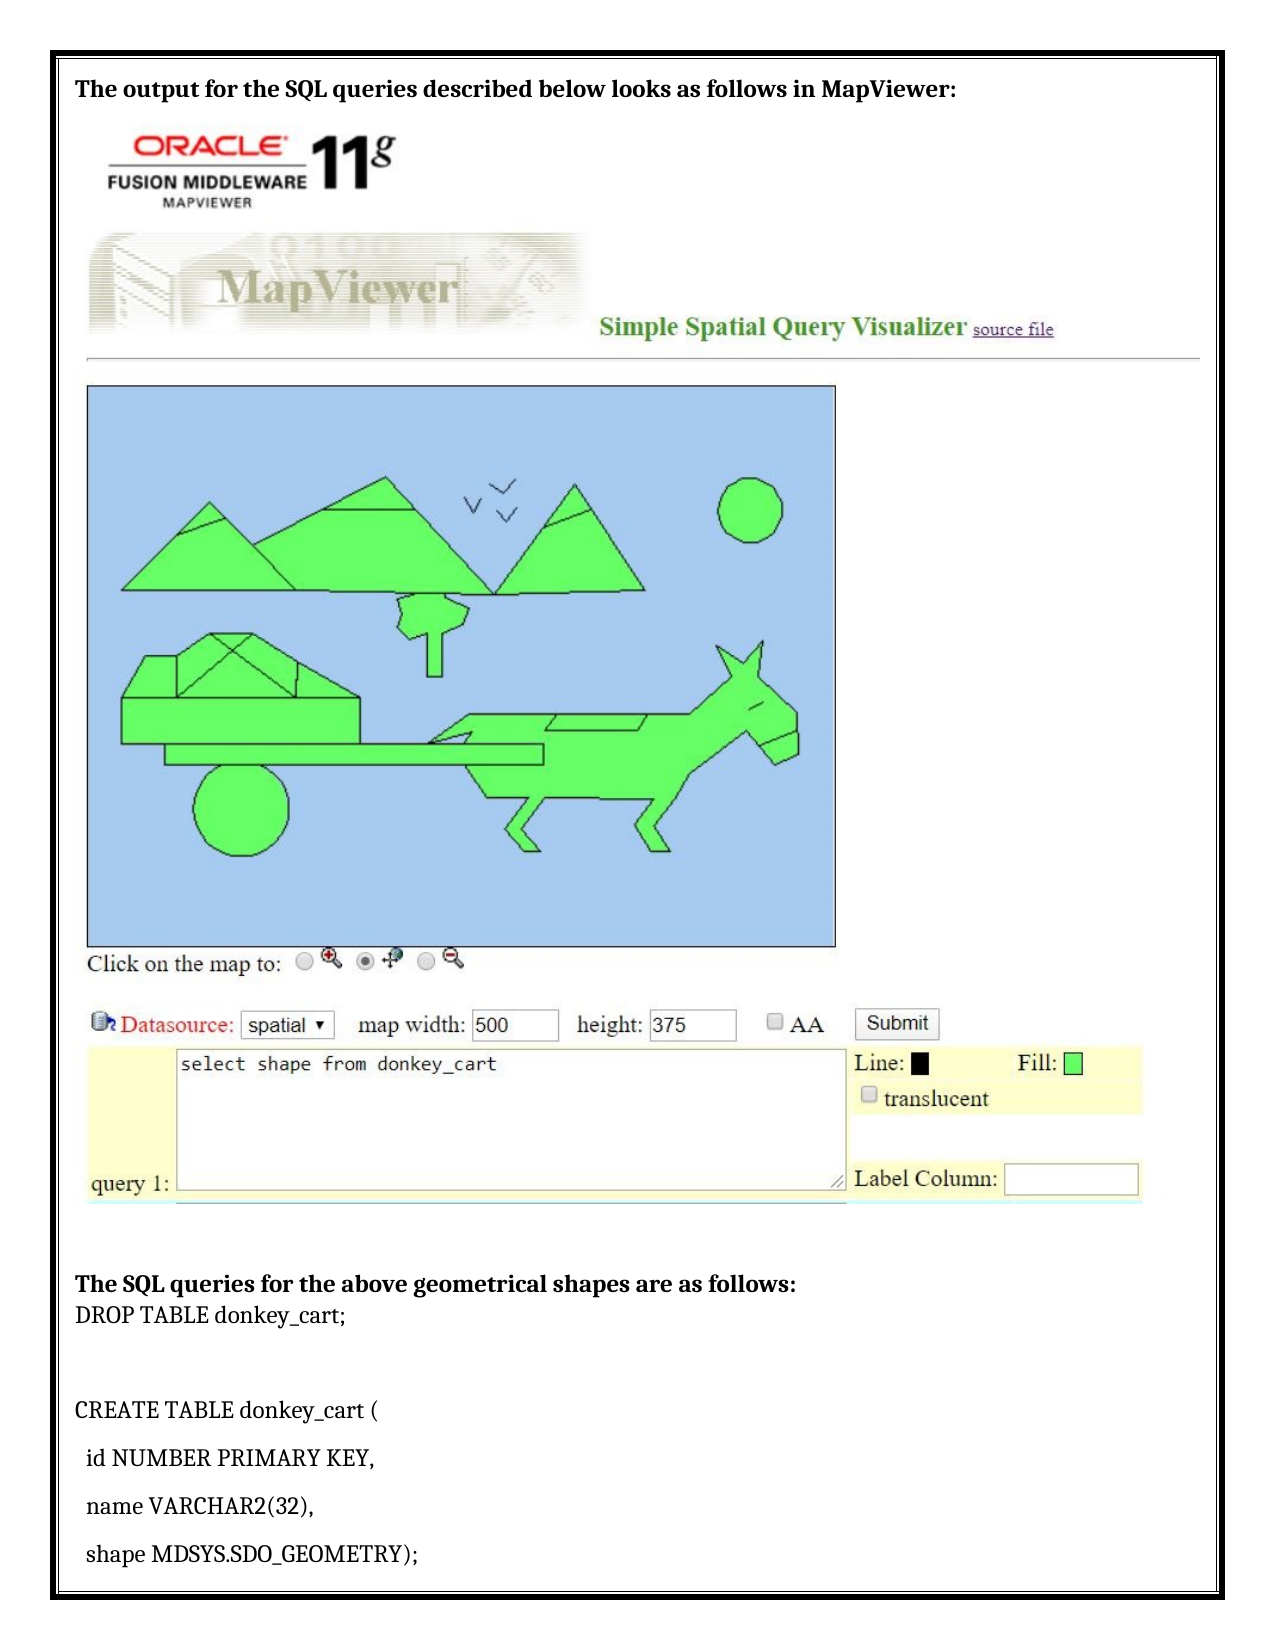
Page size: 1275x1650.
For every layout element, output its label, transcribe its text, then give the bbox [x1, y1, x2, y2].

text The output for the SQL queries described below looks as follows in MapViewer: [75, 75, 1200, 106]
text The SQL queries for the above geometrical shapes are as follows: DROP TABLE donkey_cart; [75, 1270, 1200, 1330]
text shape MDSYS.SDO_GEOMETRY); [75, 1539, 1200, 1568]
text name VARCHAR2(32), [75, 1492, 1200, 1521]
text CREATE TABLE donkey_cart ( [75, 1396, 1200, 1425]
picture [75, 106, 1200, 1204]
text id NUMBER PRIMARY KEY, [75, 1444, 1200, 1473]
